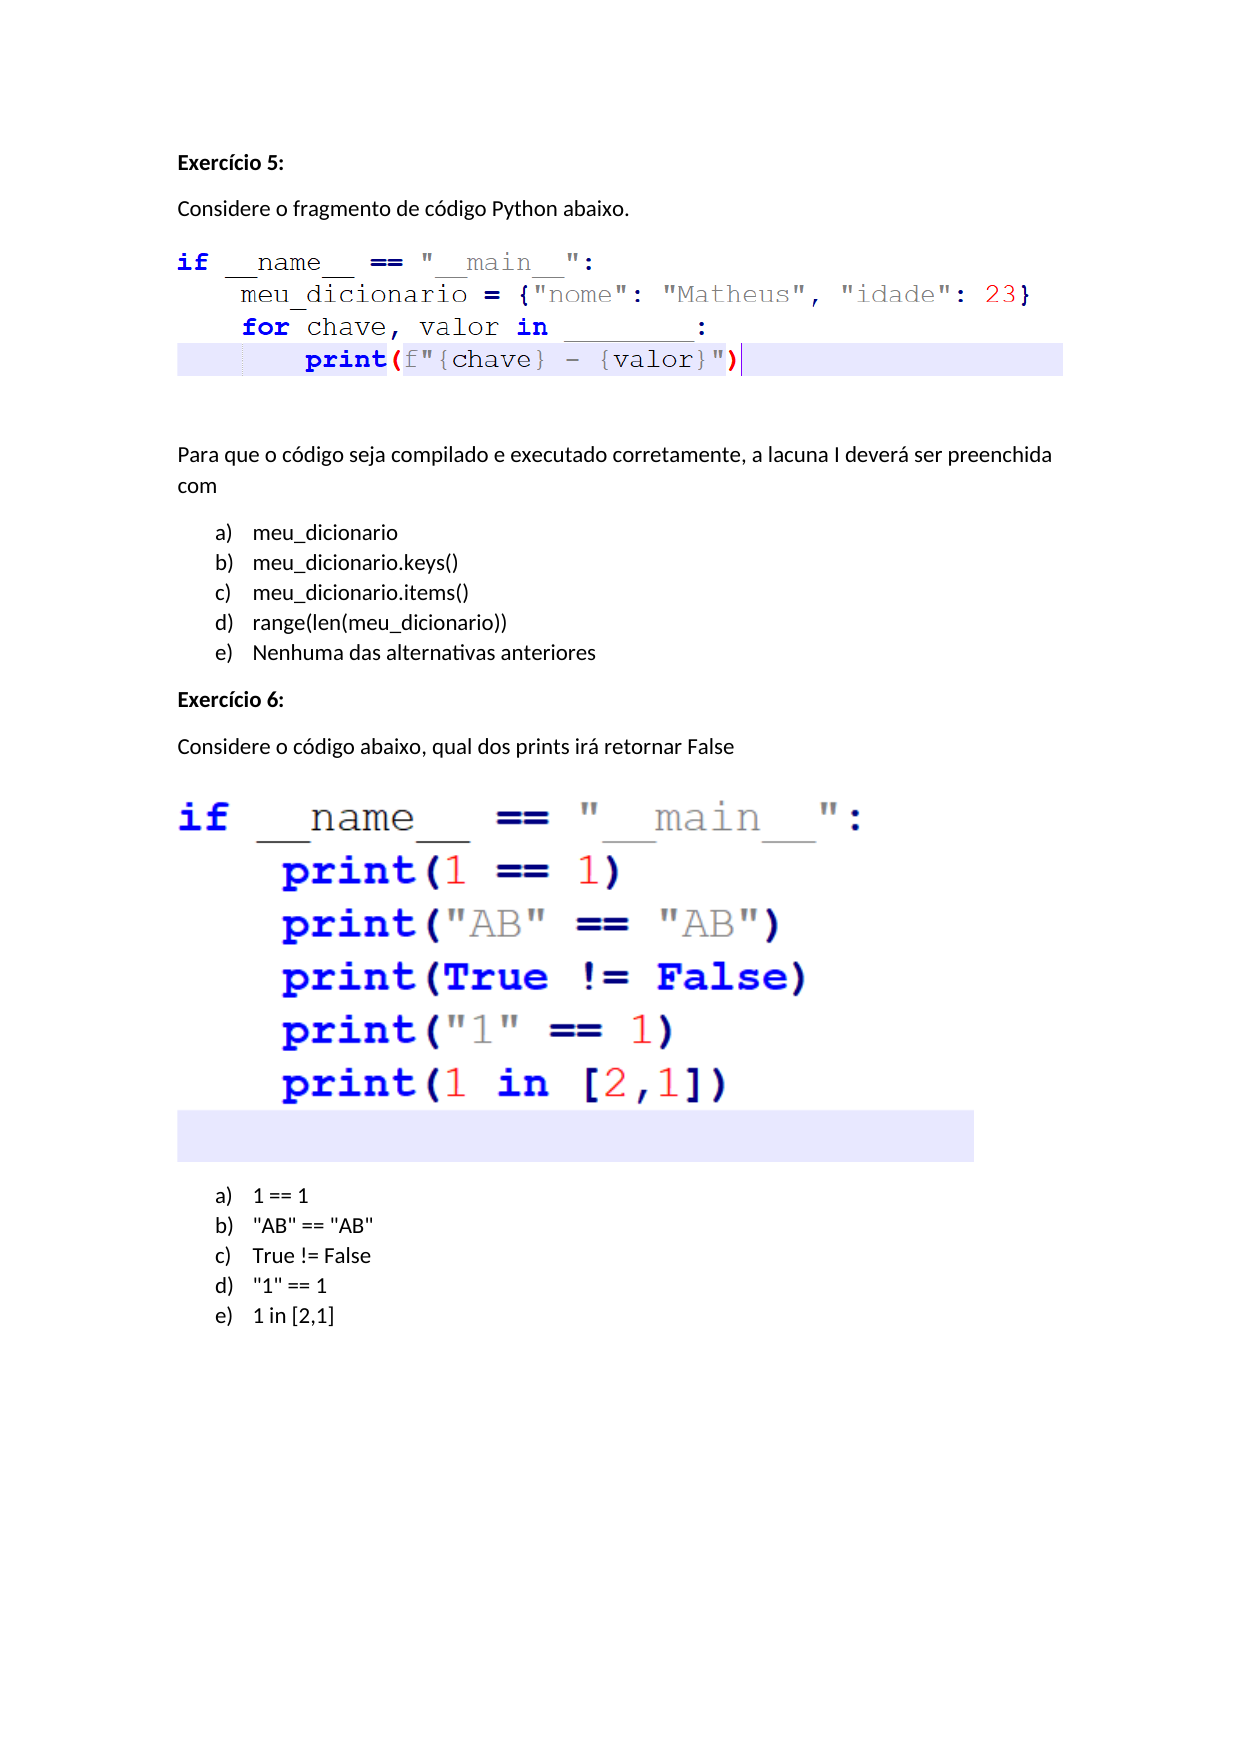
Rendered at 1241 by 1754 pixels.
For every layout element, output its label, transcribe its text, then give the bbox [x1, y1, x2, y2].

list 1 in [2,1] [215, 1302, 1063, 1330]
picture [177, 241, 1063, 422]
list "AB" == "AB" [215, 1211, 1063, 1239]
picture [177, 779, 974, 1162]
list True != False [215, 1241, 1063, 1269]
text Exercício 5: [177, 148, 1063, 176]
list range(len(meu_dicionario)) [215, 608, 1063, 636]
list meu_dicionario.items() [215, 578, 1063, 606]
list 1 == 1 [215, 1181, 1063, 1209]
list Nenhuma das alternativas anteriores [215, 638, 1063, 667]
text Para que o código seja compilado e executado corretamente, a lacuna I deverá ser preenchida com [177, 441, 1063, 499]
list "1" == 1 [215, 1271, 1063, 1299]
list meu_dicionario.keys() [215, 548, 1063, 576]
list meu_dicionario [215, 518, 1063, 546]
text Considere o código abaixo, qual dos prints irá retornar False [177, 732, 1063, 760]
text Considere o fragmento de código Python abaixo. [177, 194, 1063, 222]
text Exercício 6: [177, 685, 1063, 713]
